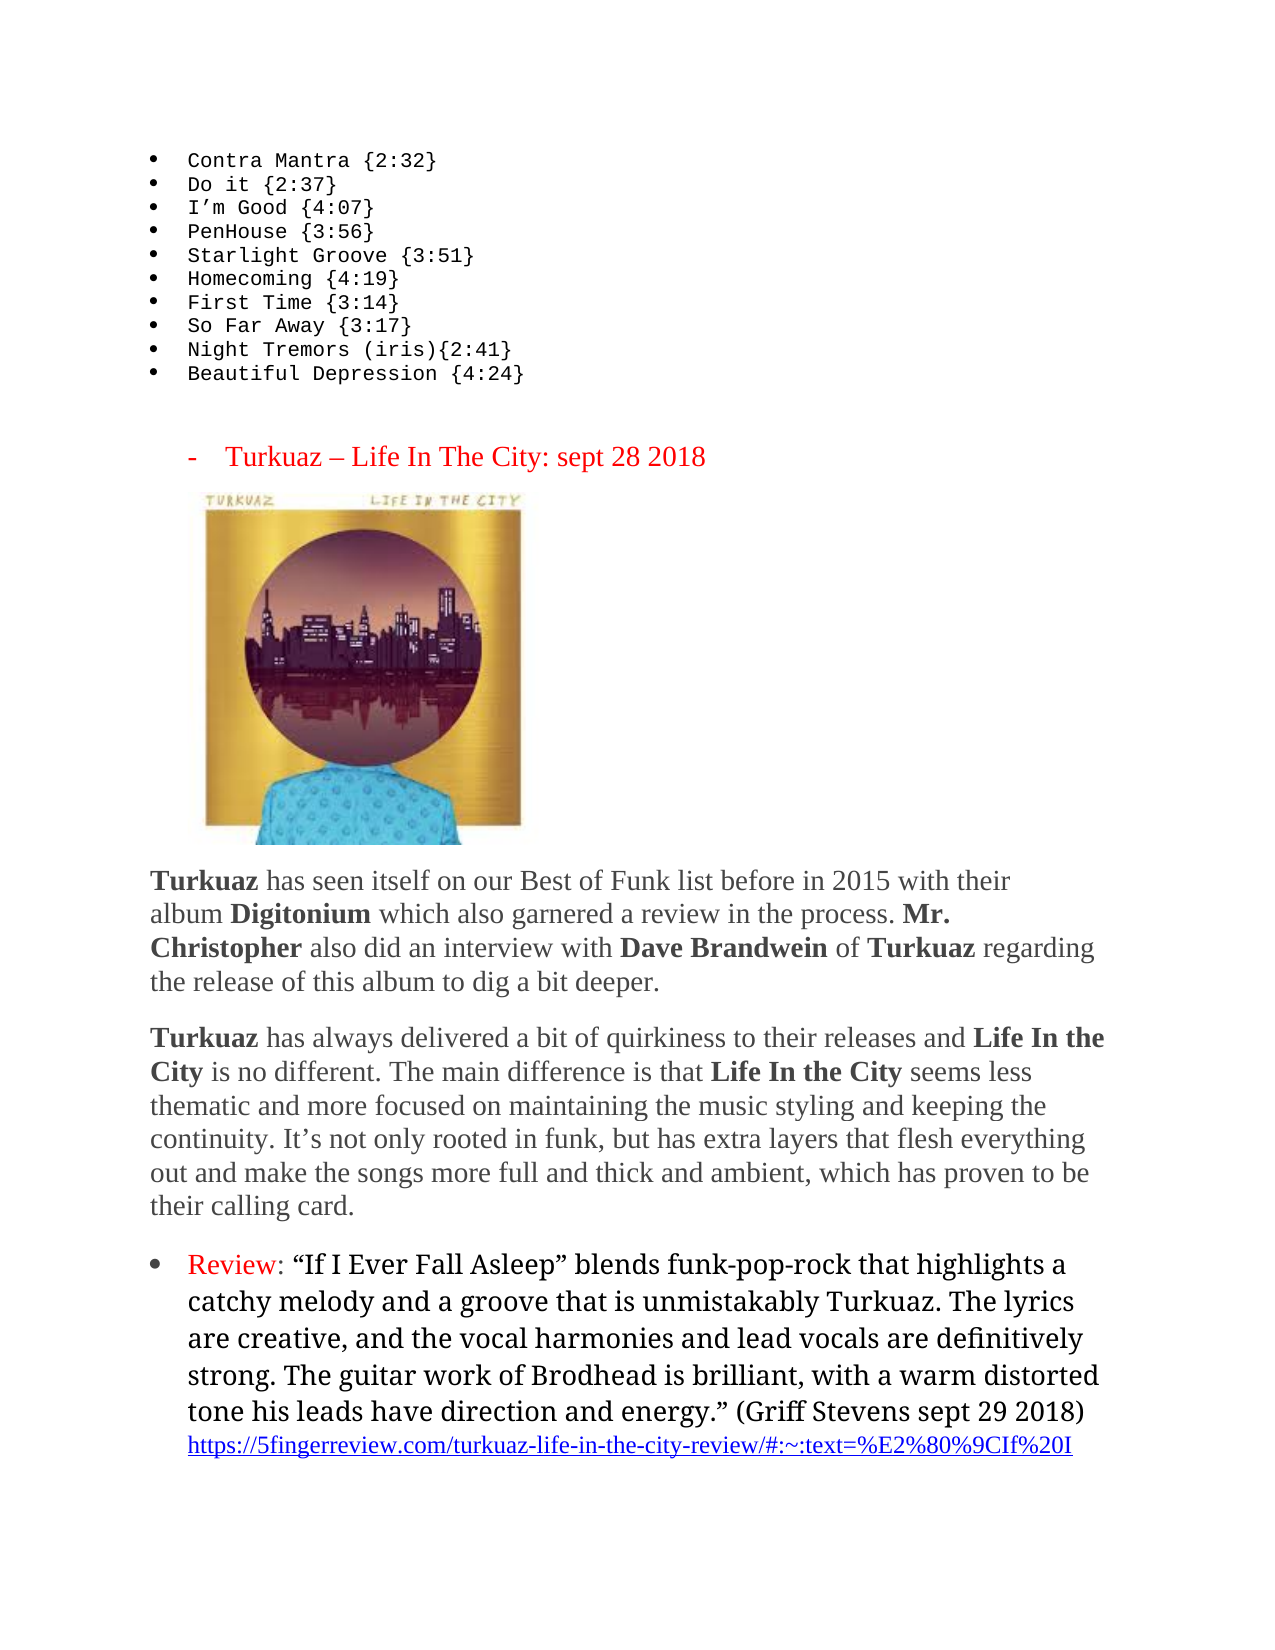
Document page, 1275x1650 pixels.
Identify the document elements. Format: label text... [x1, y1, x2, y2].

list Homecoming {4:19} [150, 268, 1125, 292]
list Do it {2:37} [150, 174, 1125, 197]
list Beautiful Depression {4:24} [150, 363, 1125, 386]
list PenHouse {3:56} [150, 221, 1125, 244]
list I’m Good {4:07} [150, 197, 1125, 221]
list First Time {3:14} [150, 292, 1125, 316]
picture [187, 492, 540, 845]
list So Far Away {3:17} [150, 316, 1125, 339]
list Night Tremors (iris){2:41} [150, 339, 1125, 363]
text Turkuaz has seen itself on our Best of Funk list before in 2015 with their album Digitonium which also garnered a review in the process. Mr. Christopher also did an interview with Dave Brandwein of Turkuaz regarding the release of this album to dig a bit deeper. [660, 863, 1125, 997]
list Contra Mantra {2:32} [150, 150, 1125, 174]
list Starlight Groove {3:51} [150, 244, 1125, 268]
text Turkuaz has always delivered a bit of quirkiness to their releases and Life In the City is no different. The main difference is that Life In the City seems less thematic and more focused on maintaining the music styling and keeping the continuity. It’s not only rooted in funk, but has extra layers that flesh everything out and make the songs more full and thick and ambient, which has proven to be their calling card. [355, 1021, 1125, 1222]
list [150, 1245, 1125, 1458]
list Turkuaz – Life In The City: sept 28 2018 [187, 439, 1125, 473]
